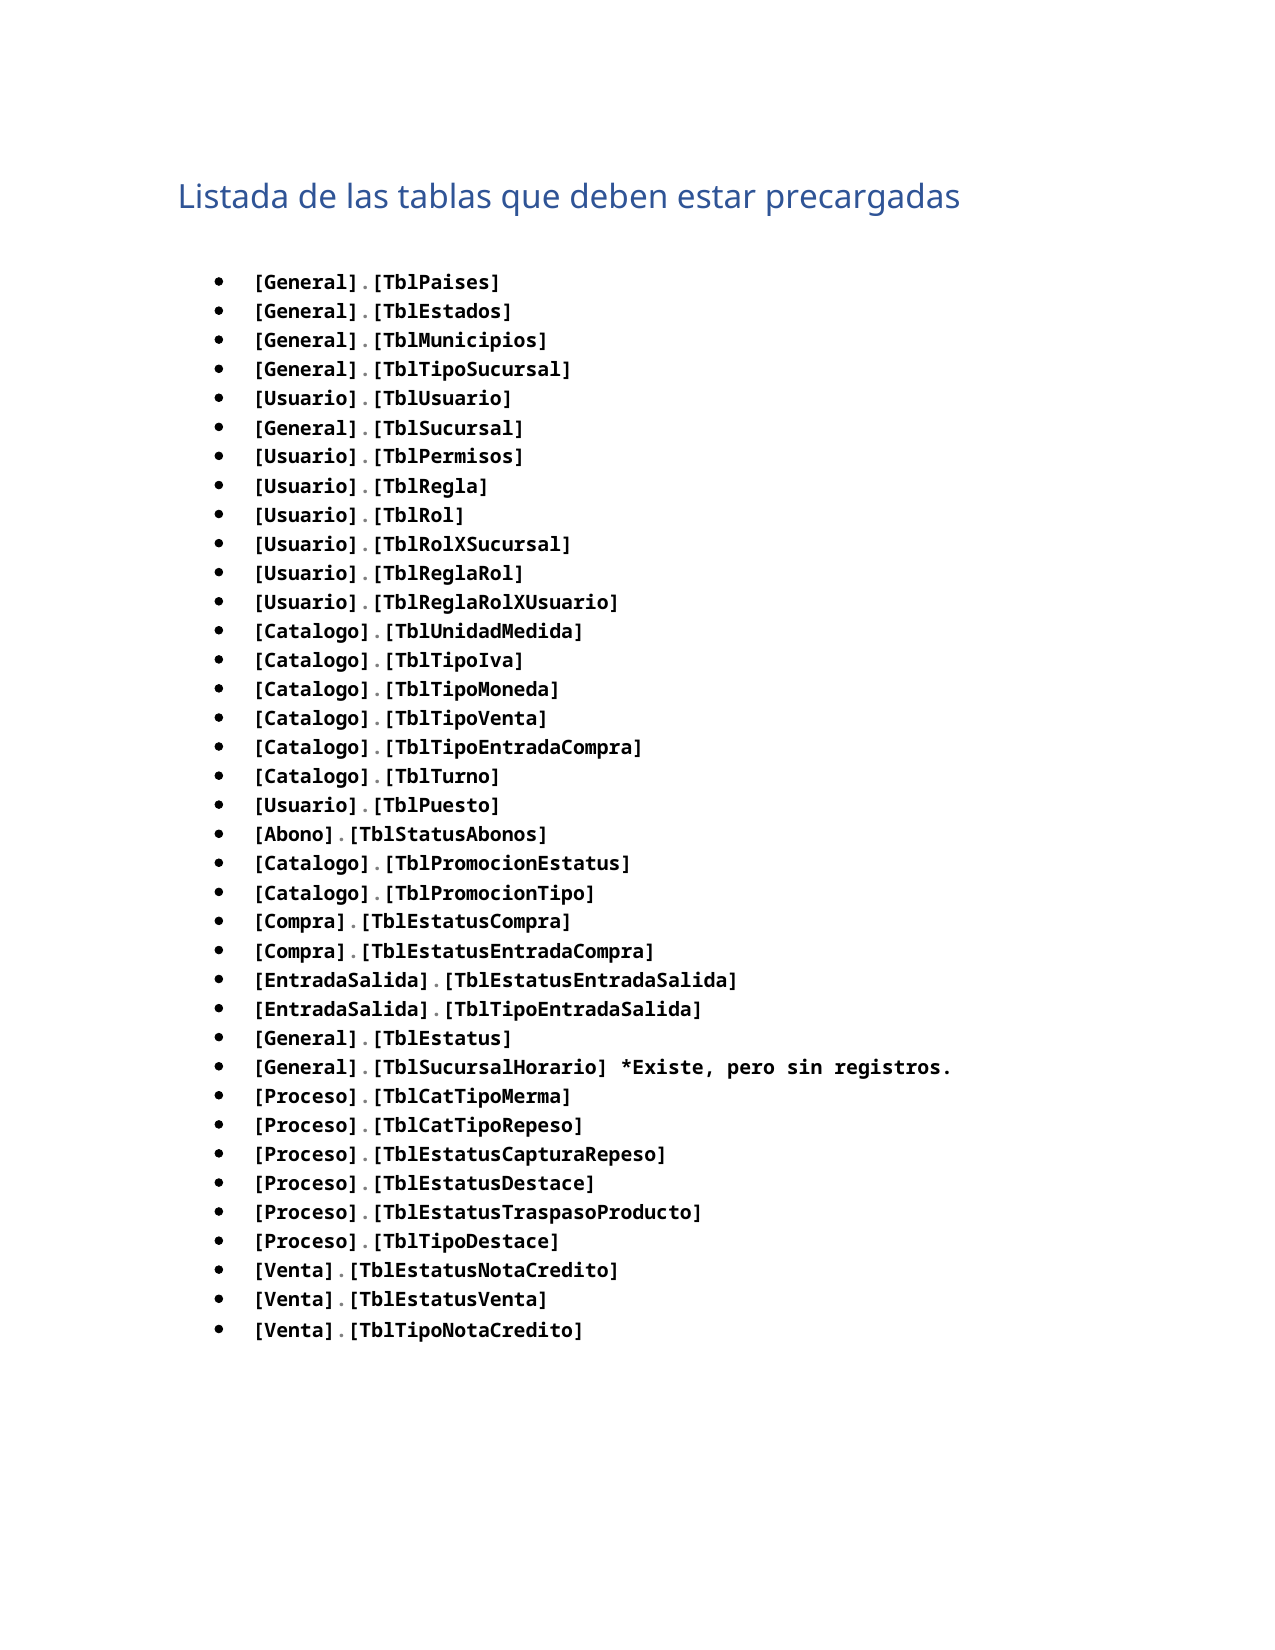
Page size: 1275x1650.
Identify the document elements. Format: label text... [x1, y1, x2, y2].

list [General].[TblEstatus] [215, 1024, 1098, 1051]
list [Compra].[TblEstatusCompra] [215, 908, 1098, 935]
list [Usuario].[TblPermisos] [215, 443, 1098, 470]
list [Usuario].[TblReglaRolXUsuario] [215, 588, 1098, 615]
list [Usuario].[TblReglaRol] [215, 559, 1098, 586]
list [Proceso].[TblEstatusCapturaRepeso] [215, 1140, 1098, 1167]
list [Catalogo].[TblTipoIva] [215, 646, 1098, 673]
list [Catalogo].[TblTurno] [215, 762, 1098, 789]
list [Catalogo].[TblUnidadMedida] [215, 617, 1098, 644]
list [Usuario].[TblPuesto] [215, 792, 1098, 818]
list [Proceso].[TblEstatusTraspasoProducto] [215, 1198, 1098, 1225]
list [EntradaSalida].[TblEstatusEntradaSalida] [215, 966, 1098, 993]
list [General].[TblPaises] [215, 268, 1098, 295]
list [Compra].[TblEstatusEntradaCompra] [215, 937, 1098, 964]
list [Proceso].[TblTipoDestace] [215, 1227, 1098, 1254]
list [General].[TblMunicipios] [215, 327, 1098, 353]
list [Proceso].[TblCatTipoMerma] [215, 1082, 1098, 1109]
list [Usuario].[TblRolXSucursal] [215, 530, 1098, 557]
list [General].[TblSucursalHorario] *Existe, pero sin registros. [215, 1053, 1098, 1080]
list [Venta].[TblEstatusNotaCredito] [215, 1257, 1098, 1283]
list [Usuario].[TblRol] [215, 501, 1098, 528]
list [Venta].[TblTipoNotaCredito] [215, 1315, 1098, 1343]
list [Proceso].[TblEstatusDestace] [215, 1169, 1098, 1196]
list [Catalogo].[TblTipoMoneda] [215, 675, 1098, 702]
list [Venta].[TblEstatusVenta] [215, 1286, 1098, 1313]
list [Catalogo].[TblTipoVenta] [215, 704, 1098, 731]
list [Catalogo].[TblPromocionEstatus] [215, 850, 1098, 877]
list [General].[TblTipoSucursal] [215, 356, 1098, 383]
list [EntradaSalida].[TblTipoEntradaSalida] [215, 995, 1098, 1022]
list [General].[TblSucursal] [215, 414, 1098, 441]
subtitle Listada de las tablas que deben estar precargadas [177, 173, 1098, 218]
list [Catalogo].[TblPromocionTipo] [215, 879, 1098, 906]
list [Catalogo].[TblTipoEntradaCompra] [215, 733, 1098, 760]
list [Proceso].[TblCatTipoRepeso] [215, 1111, 1098, 1138]
list [General].[TblEstados] [215, 297, 1098, 324]
list [Usuario].[TblRegla] [215, 472, 1098, 499]
list [Usuario].[TblUsuario] [215, 385, 1098, 412]
list [Abono].[TblStatusAbonos] [215, 821, 1098, 848]
